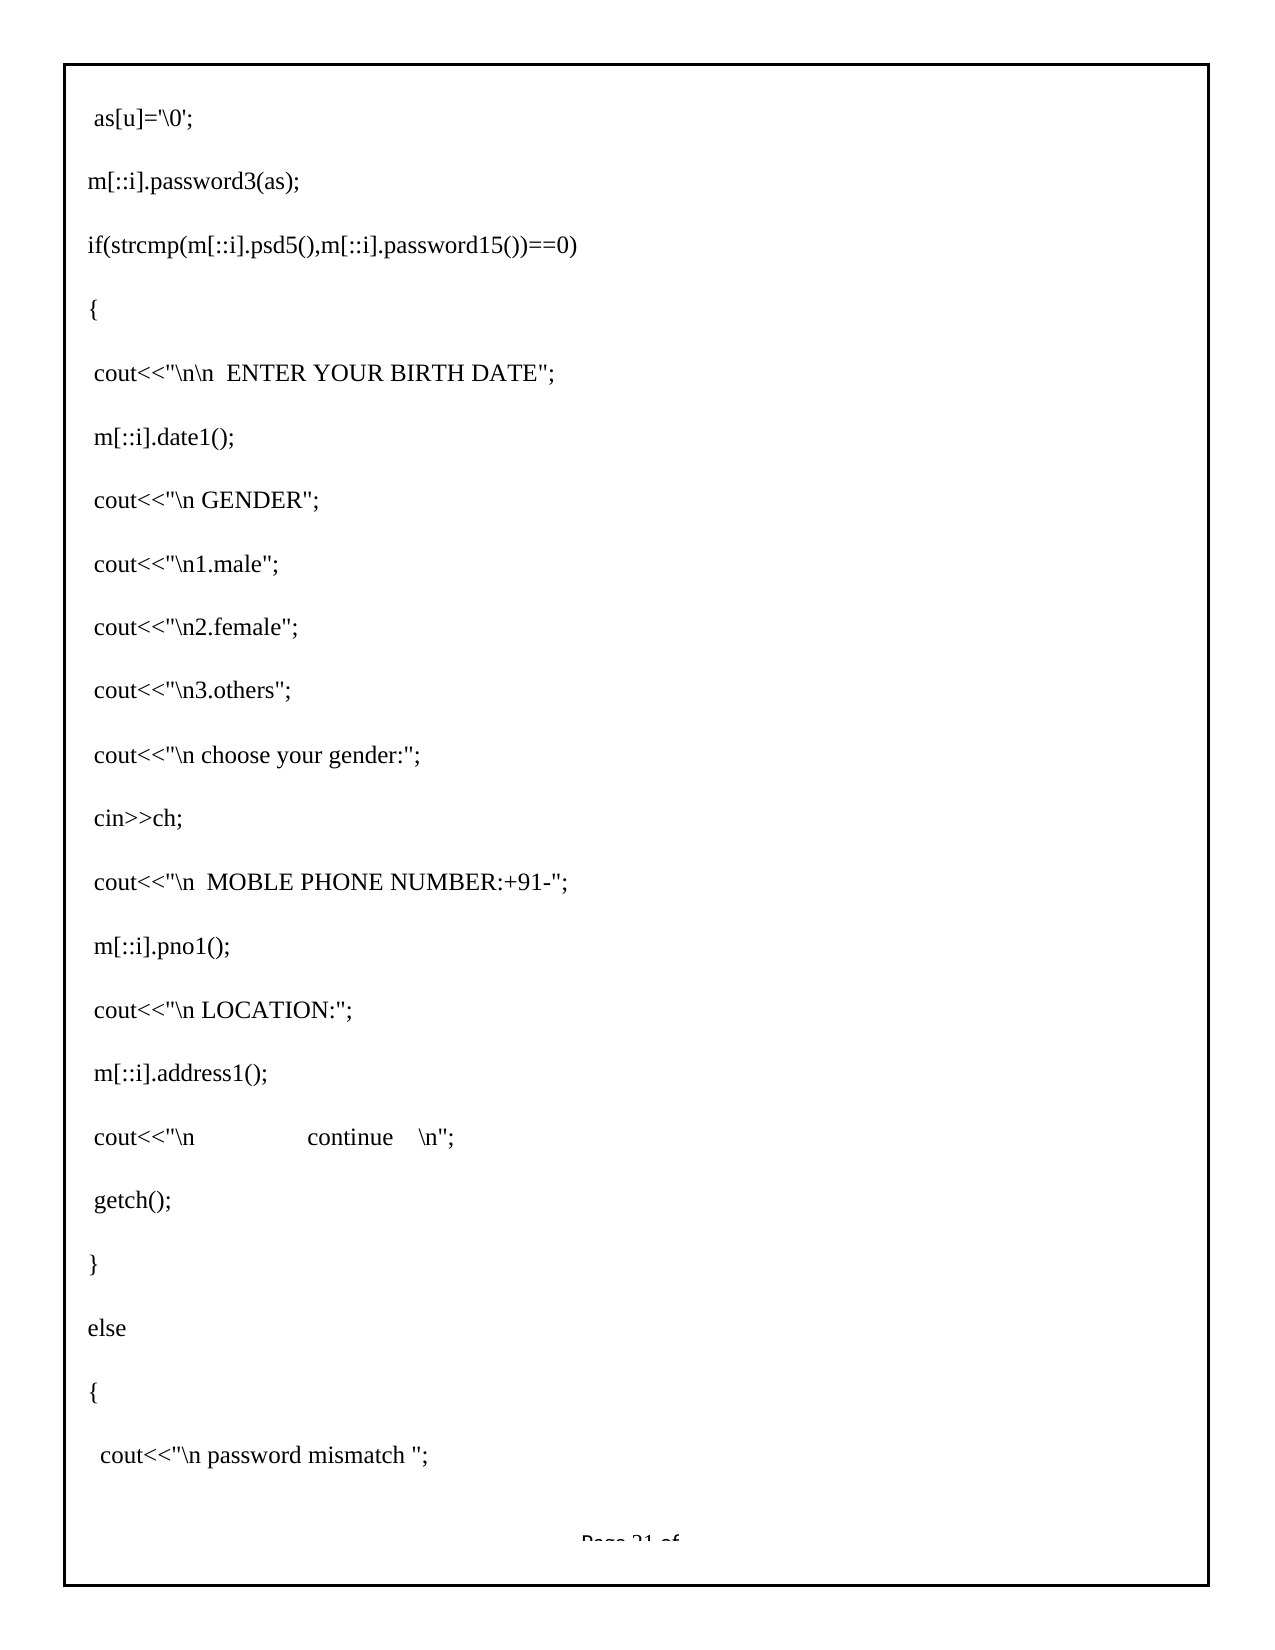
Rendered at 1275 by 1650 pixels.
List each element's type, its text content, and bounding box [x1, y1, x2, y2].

text cout<<"\n\n ENTER YOUR BIRTH DATE"; [94, 358, 1207, 387]
text cout<<"\n choose your gender:"; cin>>ch; [94, 740, 423, 832]
text else [87, 1313, 1207, 1342]
text m[::i].pno1(); [94, 931, 1207, 959]
text } [87, 1249, 1207, 1278]
text cout<<"\n LOCATION:"; m[::i].address1(); [94, 995, 492, 1087]
text cout<<"\n password mismatch "; [100, 1441, 1207, 1469]
text cout<<"\n continue \n"; getch(); [94, 1122, 455, 1214]
text m[::i].date1(); cout<<"\n GENDER"; cout<<"\n1.male"; cout<<"\n2.female"; cout<<"\n3.others"; [94, 422, 326, 704]
text if(strcmp(m[::i].psd5(),m[::i].password15())==0) [87, 230, 1207, 259]
text { [87, 1377, 1207, 1406]
text { [87, 294, 1207, 323]
text cout<<"\n MOBLE PHONE NUMBER:+91-"; [94, 867, 1207, 896]
text as[u]='\0'; m[::i].password3(as); [87, 103, 313, 195]
